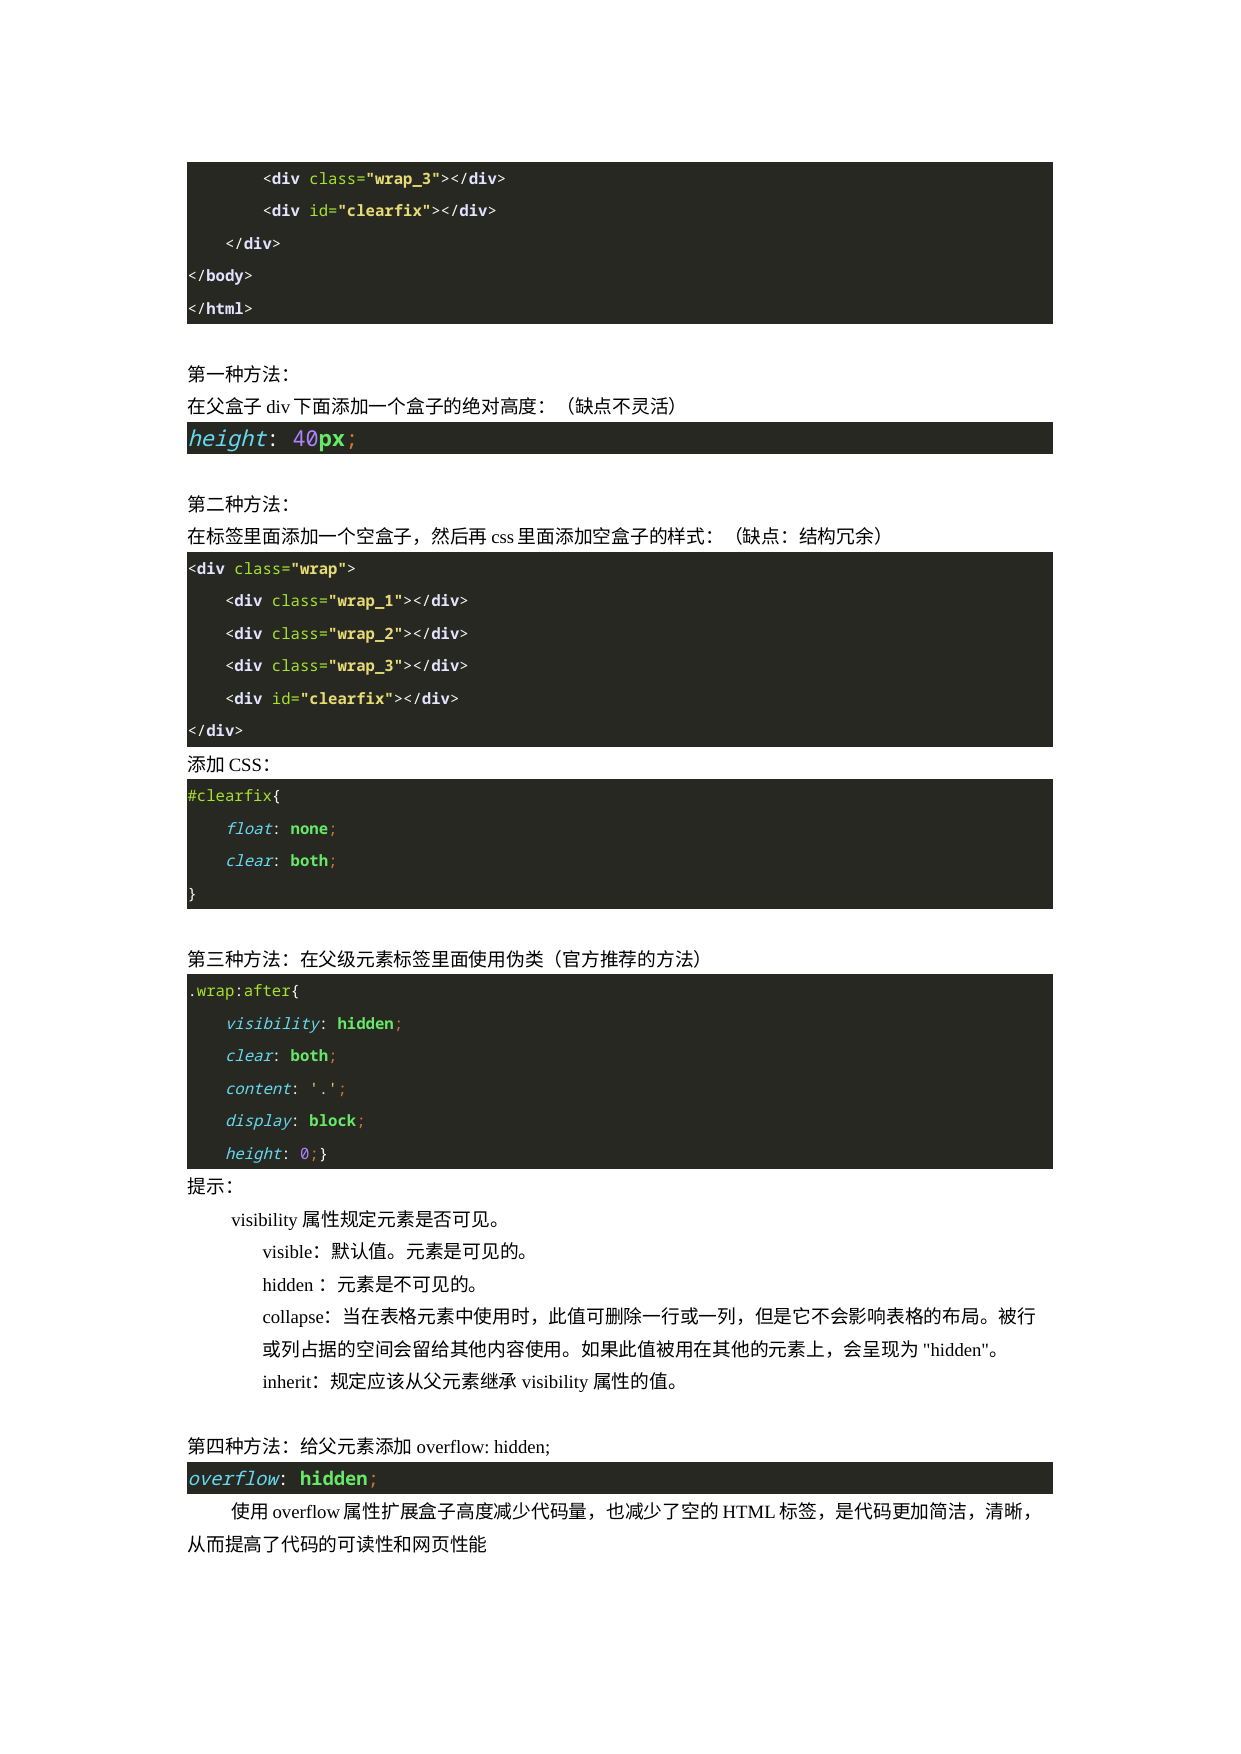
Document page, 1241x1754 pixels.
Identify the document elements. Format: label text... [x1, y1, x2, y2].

text height: 40px; [187, 422, 1053, 454]
text 第二种方法： [187, 487, 1053, 519]
text 第四种方法：给父元素添加 overflow: hidden; [187, 1429, 1053, 1462]
text 在父盒子div下面添加一个盒子的绝对高度：（缺点不灵活） [187, 389, 1053, 422]
text 提示： [187, 1169, 1053, 1202]
text 第三种方法：在父级元素标签里面使用伪类（官方推荐的方法） [187, 942, 1053, 974]
text visible：默认值。元素是可见的。 [262, 1234, 1053, 1267]
text 使用overflow属性扩展盒子高度减少代码量，也减少了空的HTML标签，是代码更加简洁，清晰，从而提高了代码的可读性和网页性能 [187, 1494, 1053, 1559]
text 在标签里面添加一个空盒子，然后再css里面添加空盒子的样式：（缺点：结构冗余） [187, 519, 1053, 552]
text inherit：规定应该从父元素继承 visibility 属性的值。 [262, 1364, 1053, 1397]
text visibility 属性规定元素是否可见。 [187, 1202, 1053, 1234]
text overflow: hidden; [187, 1462, 1053, 1494]
text hidden ：元素是不可见的。 [262, 1267, 1053, 1299]
text #clearfix{ float: none; clear: both; } [187, 779, 1053, 909]
text 第一种方法： [187, 357, 1053, 389]
text <div class="wrap"> <div class="wrap_1"></div> <div class="wrap_2"></div> <div class="wrap_3"></div> <div id="clearfix"></div> </div> [187, 552, 1053, 747]
text collapse：当在表格元素中使用时，此值可删除一行或一列，但是它不会影响表格的布局。被行或列占据的空间会留给其他内容使用。如果此值被用在其他的元素上，会呈现为 "hidden"。 [262, 1299, 1053, 1364]
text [187, 162, 1053, 324]
text 添加CSS： [187, 747, 1053, 779]
text .wrap:after{ visibility: hidden; clear: both; content: '.'; display: block; height: 0;} [187, 974, 1053, 1169]
